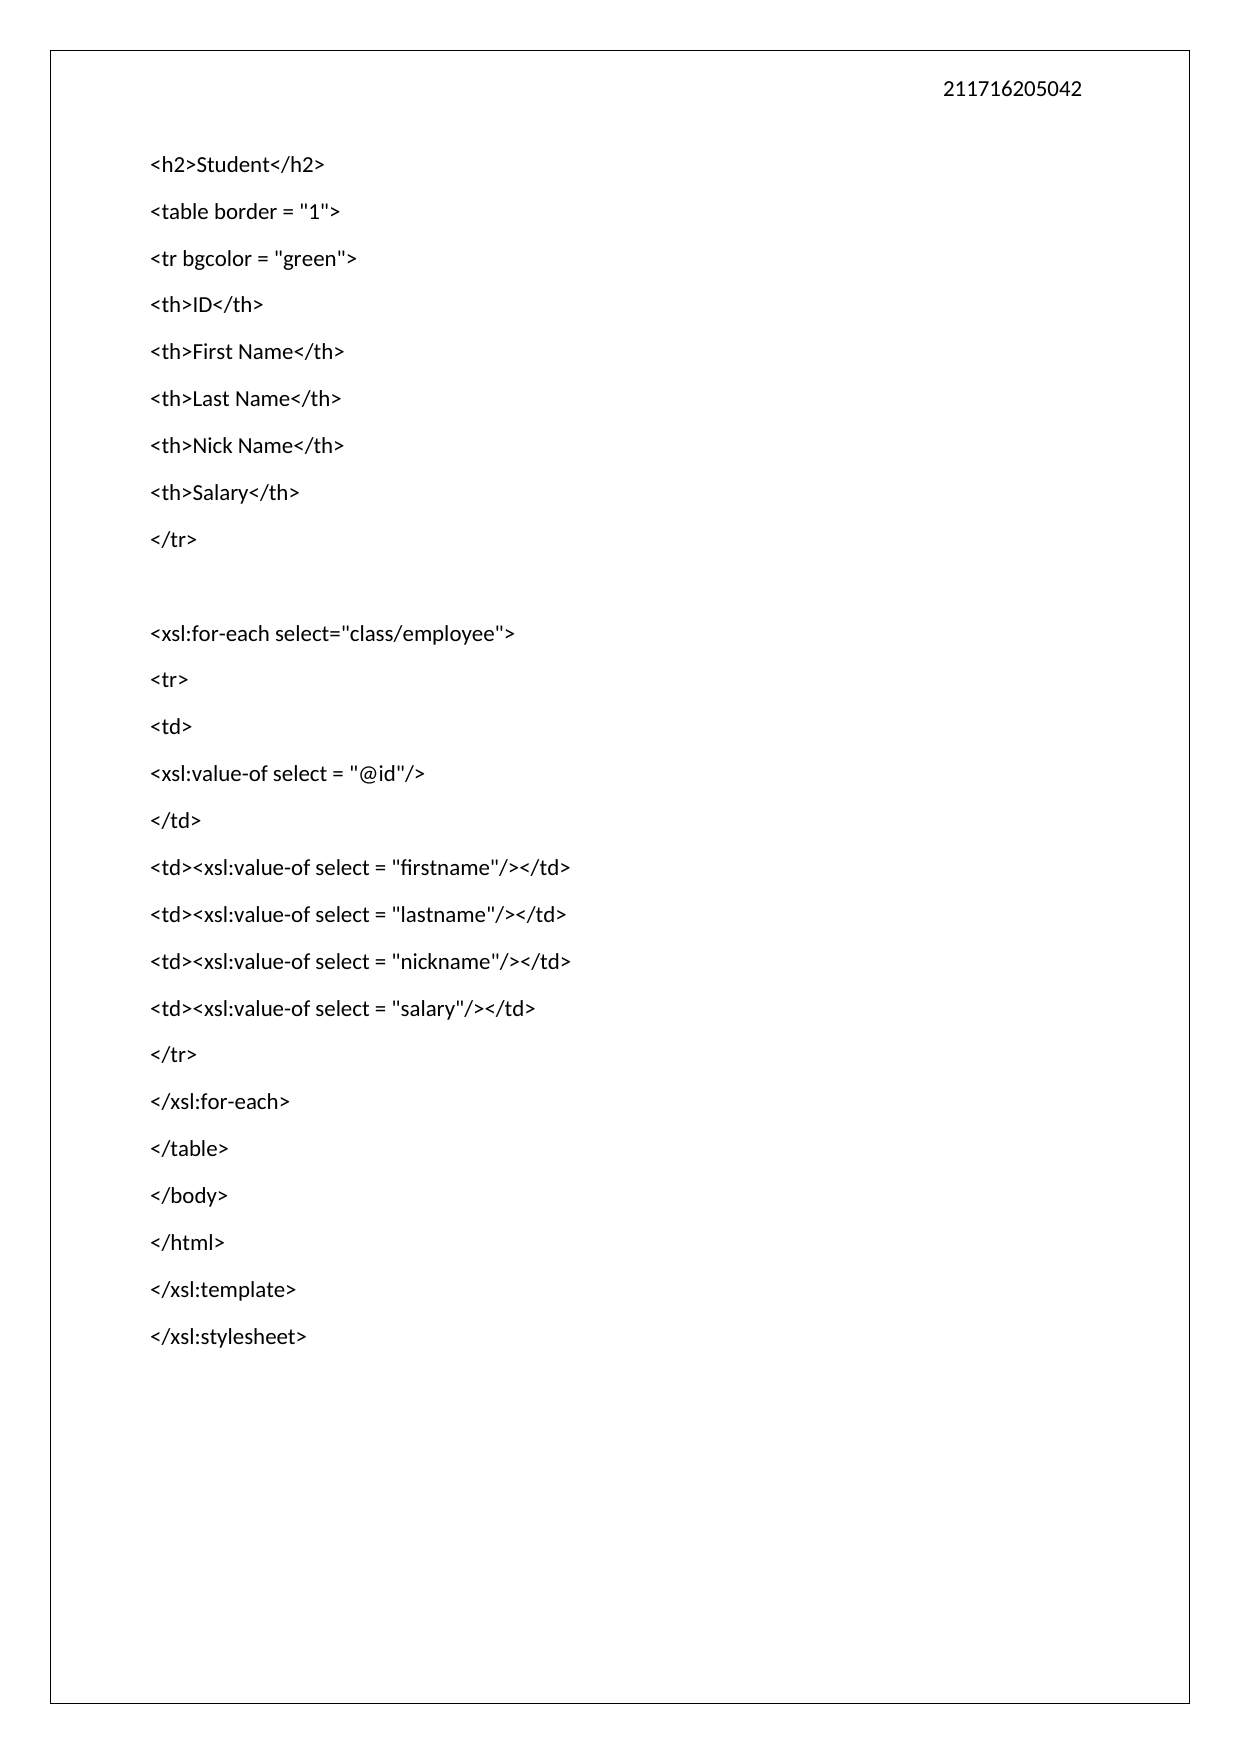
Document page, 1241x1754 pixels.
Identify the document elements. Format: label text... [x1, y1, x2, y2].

text </table> [150, 1134, 1090, 1162]
text <xsl:for-each select="class/employee"> [150, 619, 1090, 647]
text <th>Nick Name</th> [150, 431, 1090, 459]
text </xsl:stylesheet> [150, 1322, 1090, 1350]
text <td><xsl:value-of select = "firstname"/></td> [150, 853, 1090, 881]
text <td> [150, 712, 1090, 741]
text <tr> [150, 666, 1090, 694]
text <th>First Name</th> [150, 337, 1090, 366]
text <td><xsl:value-of select = "salary"/></td> [150, 994, 1090, 1022]
text </xsl:template> [150, 1275, 1090, 1303]
text </tr> [150, 1041, 1090, 1069]
text </html> [150, 1228, 1090, 1256]
text </td> [150, 806, 1090, 834]
text <table border = "1"> [150, 197, 1090, 225]
text <th>ID</th> [150, 291, 1090, 319]
text <th>Last Name</th> [150, 384, 1090, 412]
text <xsl:value-of select = "@id"/> [150, 759, 1090, 787]
text </body> [150, 1181, 1090, 1209]
text <td><xsl:value-of select = "lastname"/></td> [150, 900, 1090, 928]
text <th>Salary</th> [150, 478, 1090, 506]
text <td><xsl:value-of select = "nickname"/></td> [150, 947, 1090, 975]
text </tr> [150, 525, 1090, 553]
text </xsl:for-each> [150, 1087, 1090, 1116]
text <tr bgcolor = "green"> [150, 244, 1090, 272]
text <h2>Student</h2> [150, 150, 1090, 178]
